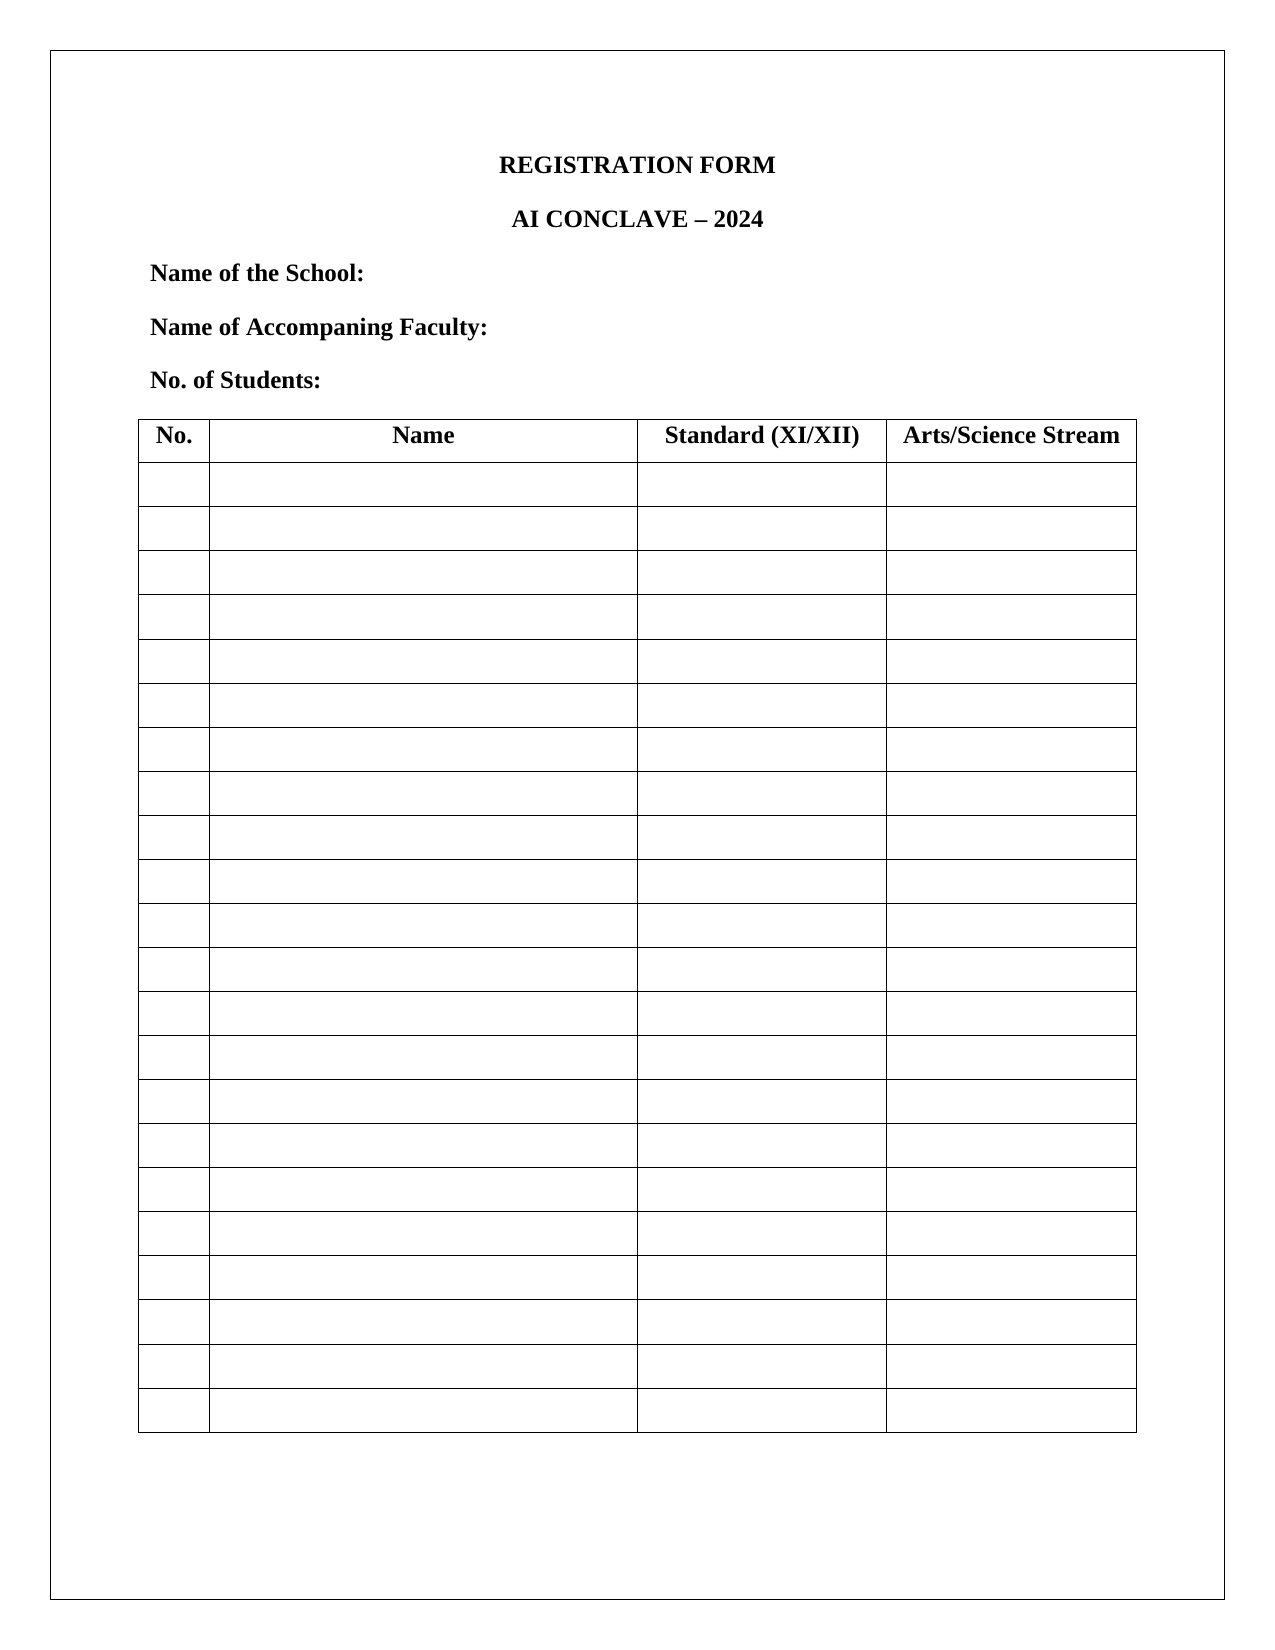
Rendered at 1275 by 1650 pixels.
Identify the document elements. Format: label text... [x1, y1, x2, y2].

table_cell [887, 1389, 1136, 1432]
table_cell [638, 1080, 886, 1123]
table_cell [638, 992, 886, 1035]
table_cell [139, 816, 209, 859]
table_cell [139, 1345, 209, 1387]
table_cell [638, 860, 886, 903]
table_cell [887, 1256, 1136, 1299]
table_cell [139, 728, 209, 771]
table_cell [210, 1036, 637, 1079]
table_cell [638, 551, 886, 594]
table_cell [139, 684, 209, 727]
table_cell [210, 1345, 637, 1387]
table_cell [638, 595, 886, 638]
table_cell [887, 1212, 1136, 1255]
table_header Name [210, 420, 637, 462]
table_cell [887, 551, 1136, 594]
table_cell [887, 860, 1136, 903]
table_cell [210, 1256, 637, 1299]
table_cell [210, 948, 637, 991]
table_cell [139, 1124, 209, 1167]
table_cell [139, 1389, 209, 1432]
table_cell [139, 772, 209, 815]
table_cell [638, 1124, 886, 1167]
table_cell [638, 728, 886, 771]
table_cell [210, 463, 637, 506]
table_cell [139, 860, 209, 903]
table_cell [139, 948, 209, 991]
table_cell [887, 1300, 1136, 1343]
table_cell [638, 948, 886, 991]
table_cell [887, 463, 1136, 506]
table_cell [210, 728, 637, 771]
table_cell [887, 640, 1136, 682]
table_cell [638, 640, 886, 682]
table_cell [210, 1124, 637, 1167]
table_cell [887, 1168, 1136, 1211]
table_cell [210, 684, 637, 727]
table_cell [210, 860, 637, 903]
table_cell [139, 1256, 209, 1299]
table_cell [210, 1168, 637, 1211]
table_cell [210, 772, 637, 815]
table_header No. [139, 420, 209, 462]
table_cell [139, 640, 209, 682]
table_cell [887, 595, 1136, 638]
table_cell [887, 1345, 1136, 1387]
table_cell [210, 595, 637, 638]
table_cell [210, 1212, 637, 1255]
table_cell [887, 684, 1136, 727]
table_cell [210, 992, 637, 1035]
table_cell [210, 507, 637, 550]
table_cell [887, 728, 1136, 771]
table_cell [638, 684, 886, 727]
table_cell [887, 904, 1136, 947]
table_cell [139, 1168, 209, 1211]
table_cell [887, 507, 1136, 550]
table_cell [139, 551, 209, 594]
table_cell [210, 1080, 637, 1123]
table_cell [638, 772, 886, 815]
text Name of the School: [150, 258, 1125, 286]
table_cell [638, 904, 886, 947]
table_cell [887, 1124, 1136, 1167]
table_cell [139, 1300, 209, 1343]
text Name of Accompaning Faculty: [150, 312, 1125, 340]
table_cell [210, 1300, 637, 1343]
table_header Arts/Science Stream [887, 420, 1136, 462]
table_cell [638, 1168, 886, 1211]
table_cell [139, 463, 209, 506]
table_cell [887, 772, 1136, 815]
table_cell [210, 816, 637, 859]
table_cell [638, 1389, 886, 1432]
table_cell [638, 1345, 886, 1387]
table_cell [139, 595, 209, 638]
table_cell [210, 904, 637, 947]
table_header Standard (XI/XII) [638, 420, 886, 462]
table_cell [638, 1212, 886, 1255]
table_cell [638, 816, 886, 859]
table_cell [139, 1036, 209, 1079]
table_cell [638, 1256, 886, 1299]
table_cell [638, 1036, 886, 1079]
table_cell [638, 507, 886, 550]
text REGISTRATION FORM [150, 150, 1125, 179]
table_cell [139, 904, 209, 947]
text No. of Students: [150, 365, 1125, 394]
table_cell [210, 551, 637, 594]
text AI CONCLAVE – 2024 [150, 204, 1125, 233]
table_cell [139, 1080, 209, 1123]
table_cell [139, 1212, 209, 1255]
table_cell [887, 948, 1136, 991]
table_cell [638, 1300, 886, 1343]
table_cell [210, 1389, 637, 1432]
table_cell [887, 1080, 1136, 1123]
table_cell [210, 640, 637, 682]
table_cell [887, 1036, 1136, 1079]
table_cell [139, 507, 209, 550]
table_cell [887, 992, 1136, 1035]
table_cell [139, 992, 209, 1035]
table_cell [887, 816, 1136, 859]
table_cell [638, 463, 886, 506]
